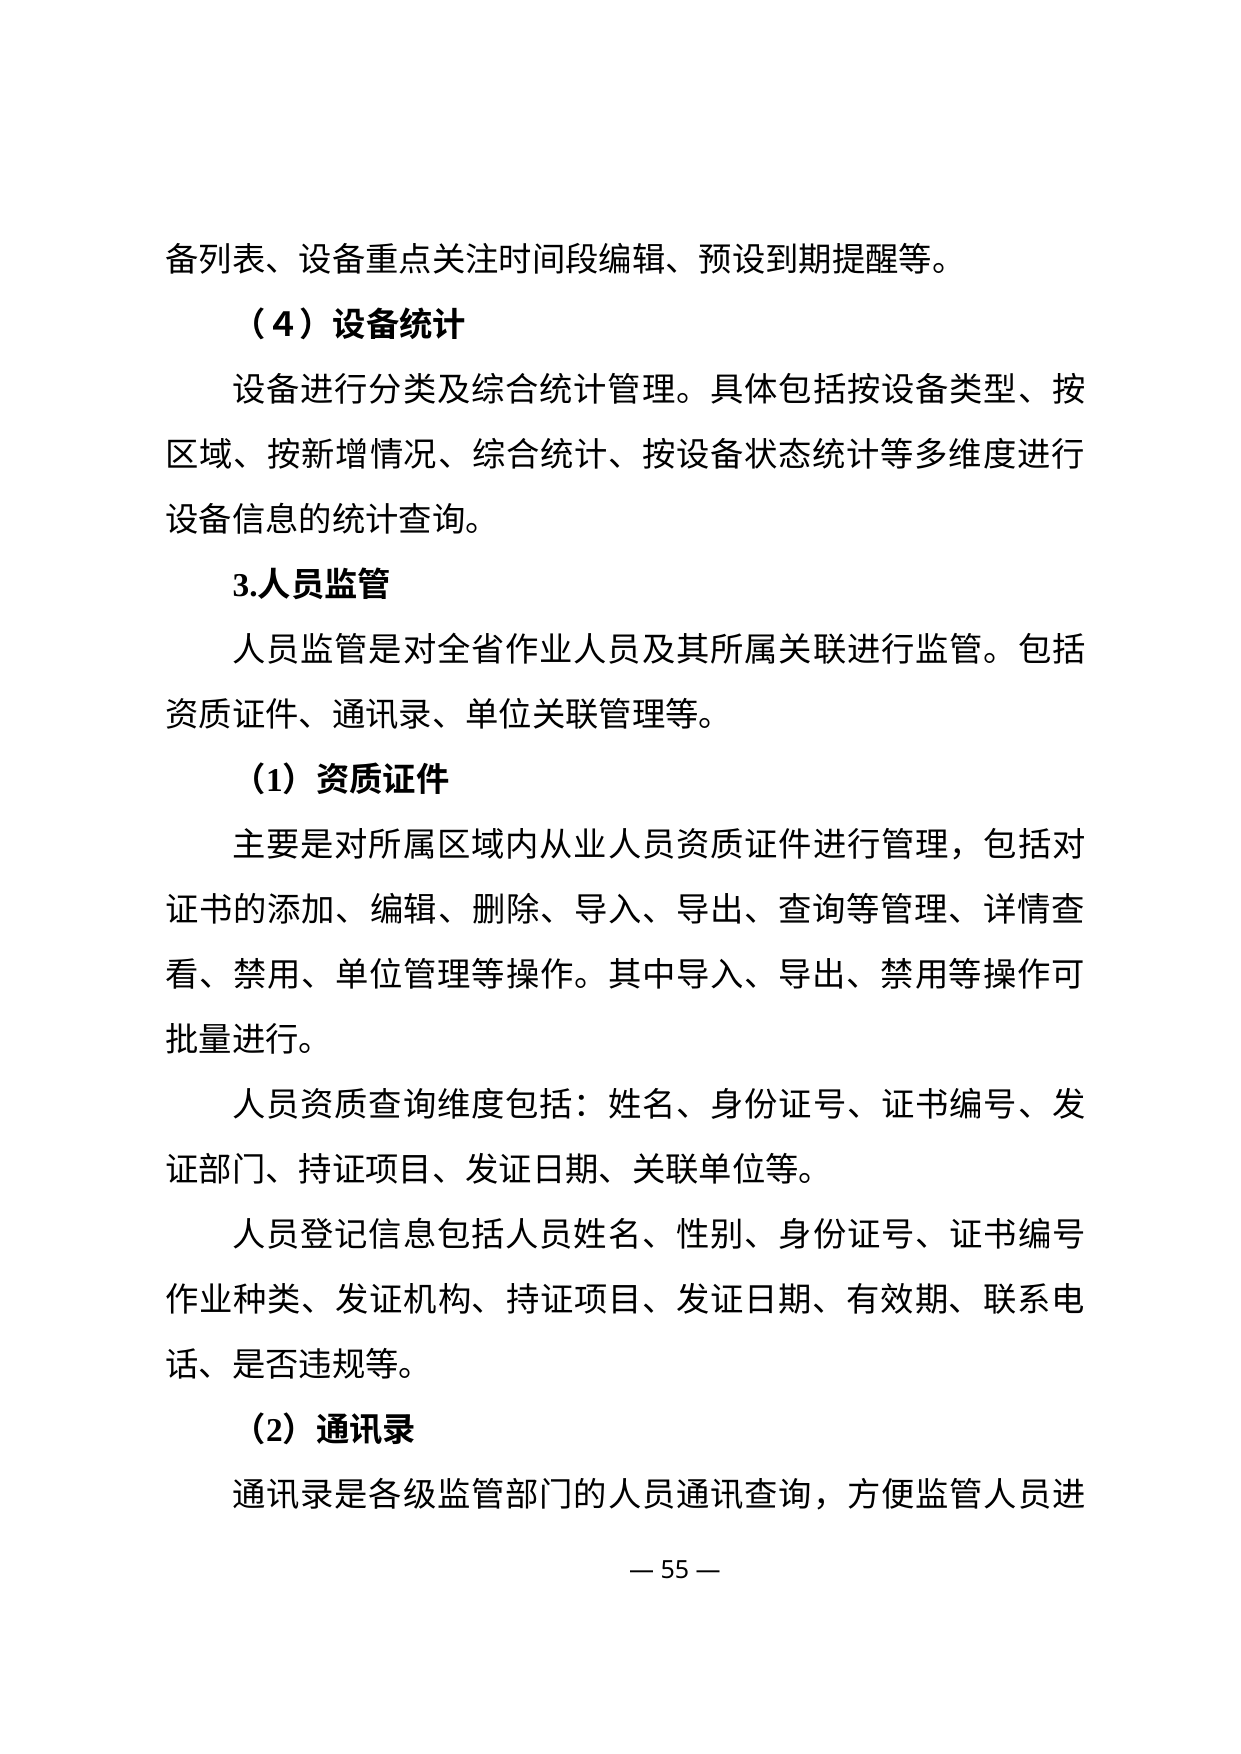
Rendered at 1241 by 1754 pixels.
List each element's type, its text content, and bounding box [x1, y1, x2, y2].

subtitle （2）通讯录 [165, 1394, 1087, 1459]
text 人员登记信息包括人员姓名、性别、身份证号、证书编号、作业种类、发证机构、持证项目、发证日期、有效期、联系电话、是否违规等。 [165, 1199, 1087, 1394]
subtitle 3.人员监管 [165, 549, 1087, 614]
subtitle （４）设备统计 [165, 289, 1087, 354]
subtitle （1）资质证件 [165, 744, 1087, 809]
text 设备进行分类及综合统计管理。具体包括按设备类型、按区域、按新增情况、综合统计、按设备状态统计等多维度进行设备信息的统计查询。 [165, 354, 1087, 549]
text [165, 224, 1087, 289]
text 人员资质查询维度包括：姓名、身份证号、证书编号、发证部门、持证项目、发证日期、关联单位等。 [165, 1069, 1087, 1199]
text 主要是对所属区域内从业人员资质证件进行管理，包括对证书的添加、编辑、删除、导入、导出、查询等管理、详情查看、禁用、单位管理等操作。其中导入、导出、禁用等操作可批量进行。 [165, 809, 1087, 1069]
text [165, 1459, 1087, 1524]
text 人员监管是对全省作业人员及其所属关联进行监管。包括资质证件、通讯录、单位关联管理等。 [165, 614, 1087, 744]
